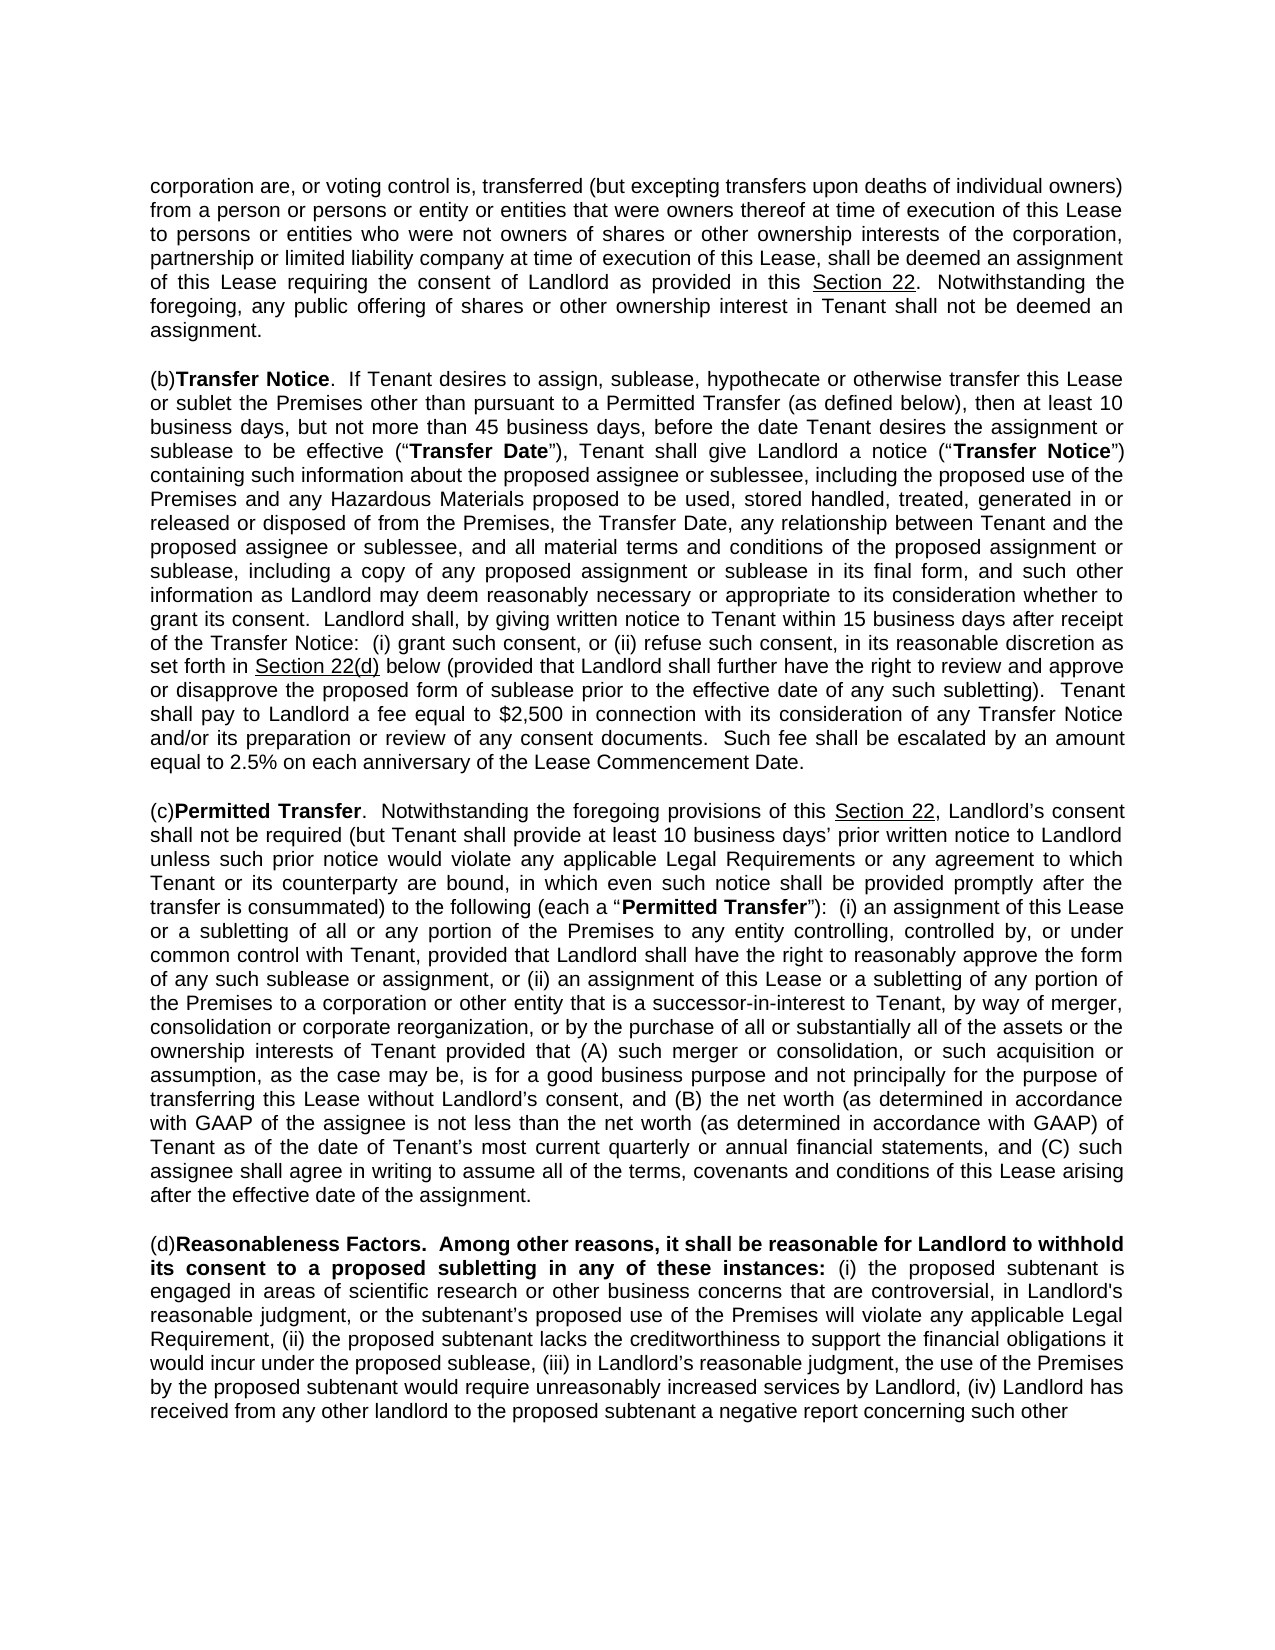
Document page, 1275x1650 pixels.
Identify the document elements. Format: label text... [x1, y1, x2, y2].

text (d)Reasonableness Factors. Among other reasons, it shall be reasonable for Landlord to withhold its consent to a proposed subletting in any of these instances: (i) the proposed subtenant is engaged in areas of scientific research or other business concerns that are controversial, in Landlord's reasonable judgment, or the subtenant’s proposed use of the Premises will violate any applicable Legal Requirement, (ii) the proposed subtenant lacks the creditworthiness to support the financial obligations it would incur under the proposed sublease, (iii) in Landlord’s reasonable judgment, the use of the Premises by the proposed subtenant would require unreasonably increased services by Landlord, (iv) Landlord has received from any other landlord to the proposed subtenant a negative report concerning such other [150, 1231, 1125, 1423]
text corporation are, or voting control is, transferred (but excepting transfers upon deaths of individual owners) from a person or persons or entity or entities that were owners thereof at time of execution of this Lease to persons or entities who were not owners of shares or other ownership interests of the corporation, partnership or limited liability company at time of execution of this Lease, shall be deemed an assignment of this Lease requiring the consent of Landlord as provided in this Section 22. Notwithstanding the foregoing, any public offering of shares or other ownership interest in Tenant shall not be deemed an assignment. [150, 174, 1125, 342]
text (c)Permitted Transfer. Notwithstanding the foregoing provisions of this Section 22, Landlord’s consent shall not be required (but Tenant shall provide at least 10 business days’ prior written notice to Landlord unless such prior notice would violate any applicable Legal Requirements or any agreement to which Tenant or its counterparty are bound, in which even such notice shall be provided promptly after the transfer is consummated) to the following (each a “Permitted Transfer”): (i) an assignment of this Lease or a subletting of all or any portion of the Premises to any entity controlling, controlled by, or under common control with Tenant, provided that Landlord shall have the right to reasonably approve the form of any such sublease or assignment, or (ii) an assignment of this Lease or a subletting of any portion of the Premises to a corporation or other entity that is a successor-in-interest to Tenant, by way of merger, consolidation or corporate reorganization, or by the purchase of all or substantially all of the assets or the ownership interests of Tenant provided that (A) such merger or consolidation, or such acquisition or assumption, as the case may be, is for a good business purpose and not principally for the purpose of transferring this Lease without Landlord’s consent, and (B) the net worth (as determined in accordance with GAAP of the assignee is not less than the net worth (as determined in accordance with GAAP) of Tenant as of the date of Tenant’s most current quarterly or annual financial statements, and (C) such assignee shall agree in writing to assume all of the terms, covenants and conditions of this Lease arising after the effective date of the assignment. [150, 799, 1125, 1206]
text (b)Transfer Notice. If Tenant desires to assign, sublease, hypothecate or otherwise transfer this Lease or sublet the Premises other than pursuant to a Permitted Transfer (as defined below), then at least 10 business days, but not more than 45 business days, before the date Tenant desires the assignment or sublease to be effective (“Transfer Date”), Tenant shall give Landlord a notice (“Transfer Notice”) containing such information about the proposed assignee or sublessee, including the proposed use of the Premises and any Hazardous Materials proposed to be used, stored handled, treated, generated in or released or disposed of from the Premises, the Transfer Date, any relationship between Tenant and the proposed assignee or sublessee, and all material terms and conditions of the proposed assignment or sublease, including a copy of any proposed assignment or sublease in its final form, and such other information as Landlord may deem reasonably necessary or appropriate to its consideration whether to grant its consent. Landlord shall, by giving written notice to Tenant within 15 business days after receipt of the Transfer Notice: (i) grant such consent, or (ii) refuse such consent, in its reasonable discretion as set forth in Section 22(d) below (provided that Landlord shall further have the right to review and approve or disapprove the proposed form of sublease prior to the effective date of any such subletting). Tenant shall pay to Landlord a fee equal to $2,500 in connection with its consideration of any Transfer Notice and/or its preparation or review of any consent documents. Such fee shall be escalated by an amount equal to 2.5% on each anniversary of the Lease Commencement Date. [150, 367, 1125, 774]
